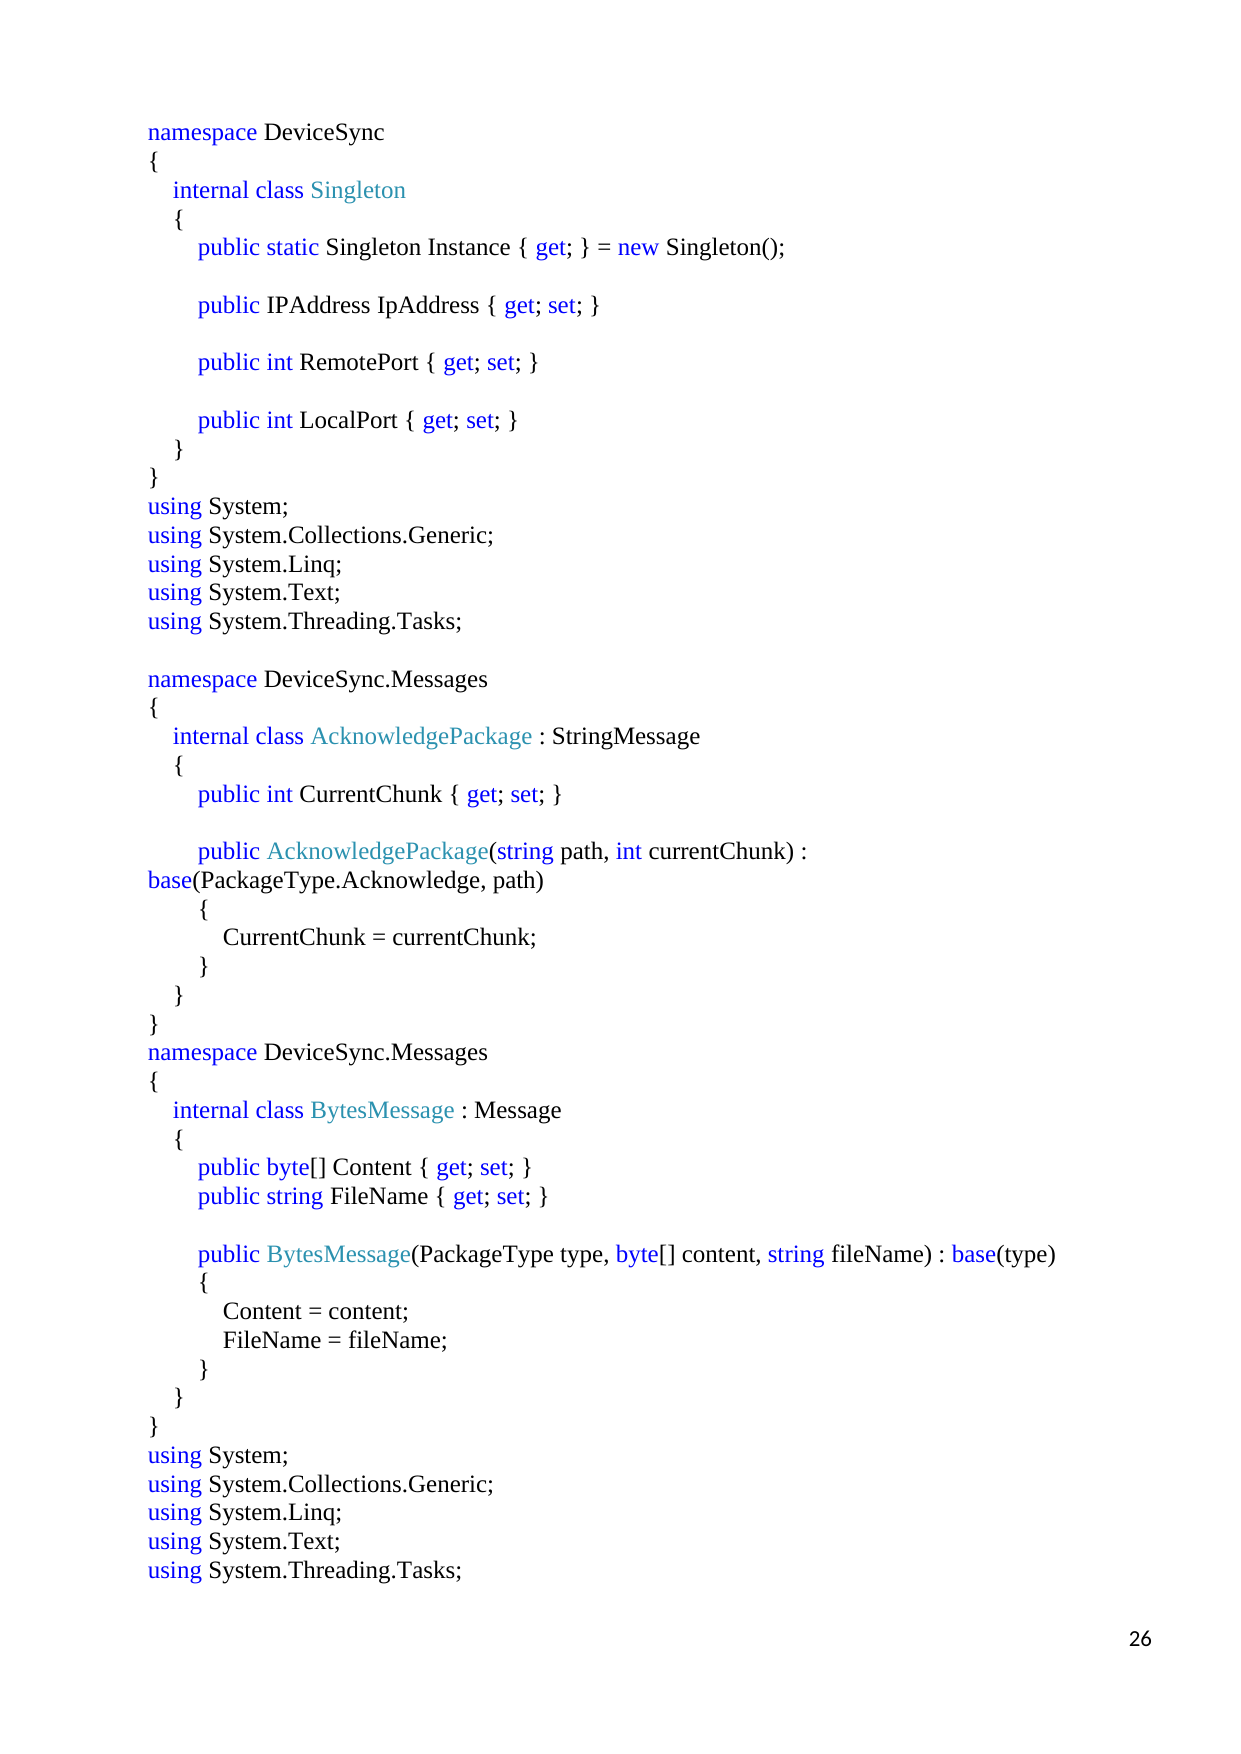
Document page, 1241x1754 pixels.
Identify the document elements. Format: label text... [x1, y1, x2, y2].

text namespace DeviceSync.Messages [148, 1037, 1152, 1066]
text public int RemotePort { get; set; } [148, 347, 1152, 376]
text internal class Singleton [148, 175, 1152, 204]
text { [148, 692, 1152, 721]
text } [148, 1009, 1152, 1037]
text } [148, 462, 1152, 491]
text public int CurrentChunk { get; set; } [148, 779, 1152, 807]
text using System.Threading.Tasks; [148, 606, 1152, 635]
text { [148, 750, 1152, 779]
text { [148, 1267, 1152, 1296]
text namespace DeviceSync.Messages [148, 664, 1152, 692]
text internal class AcknowledgePackage : StringMessage [148, 721, 1152, 750]
text public static Singleton Instance { get; } = new Singleton(); [148, 232, 1152, 261]
text } [148, 980, 1152, 1009]
text internal class BytesMessage : Message [148, 1095, 1152, 1124]
text using System.Collections.Generic; [148, 1469, 1152, 1497]
text } [148, 1382, 1152, 1411]
text using System.Text; [148, 577, 1152, 606]
text { [148, 894, 1152, 922]
text } [148, 434, 1152, 462]
text FileName = fileName; [148, 1325, 1152, 1354]
text { [148, 1124, 1152, 1152]
text { [148, 204, 1152, 232]
text public IPAddress IpAddress { get; set; } [148, 290, 1152, 319]
text using System.Linq; [148, 549, 1152, 577]
text public string FileName { get; set; } [148, 1181, 1152, 1210]
text using System.Text; [148, 1526, 1152, 1555]
text } [148, 951, 1152, 980]
text } [148, 1354, 1152, 1382]
text CurrentChunk = currentChunk; [148, 922, 1152, 951]
text public BytesMessage(PackageType type, byte[] content, string fileName) : base(type) [148, 1239, 1152, 1267]
text public AcknowledgePackage(string path, int currentChunk) : base(PackageType.Acknowledge, path) [148, 836, 1152, 894]
text public int LocalPort { get; set; } [148, 405, 1152, 434]
text using System.Linq; [148, 1497, 1152, 1526]
text using System; [148, 1440, 1152, 1469]
text Content = content; [148, 1296, 1152, 1325]
text { [148, 1066, 1152, 1095]
text } [148, 1411, 1152, 1440]
text public byte[] Content { get; set; } [148, 1152, 1152, 1181]
text namespace DeviceSync [148, 117, 1152, 146]
text using System.Collections.Generic; [148, 520, 1152, 549]
text using System.Threading.Tasks; [148, 1555, 1152, 1584]
text using System; [148, 491, 1152, 520]
text { [148, 146, 1152, 175]
